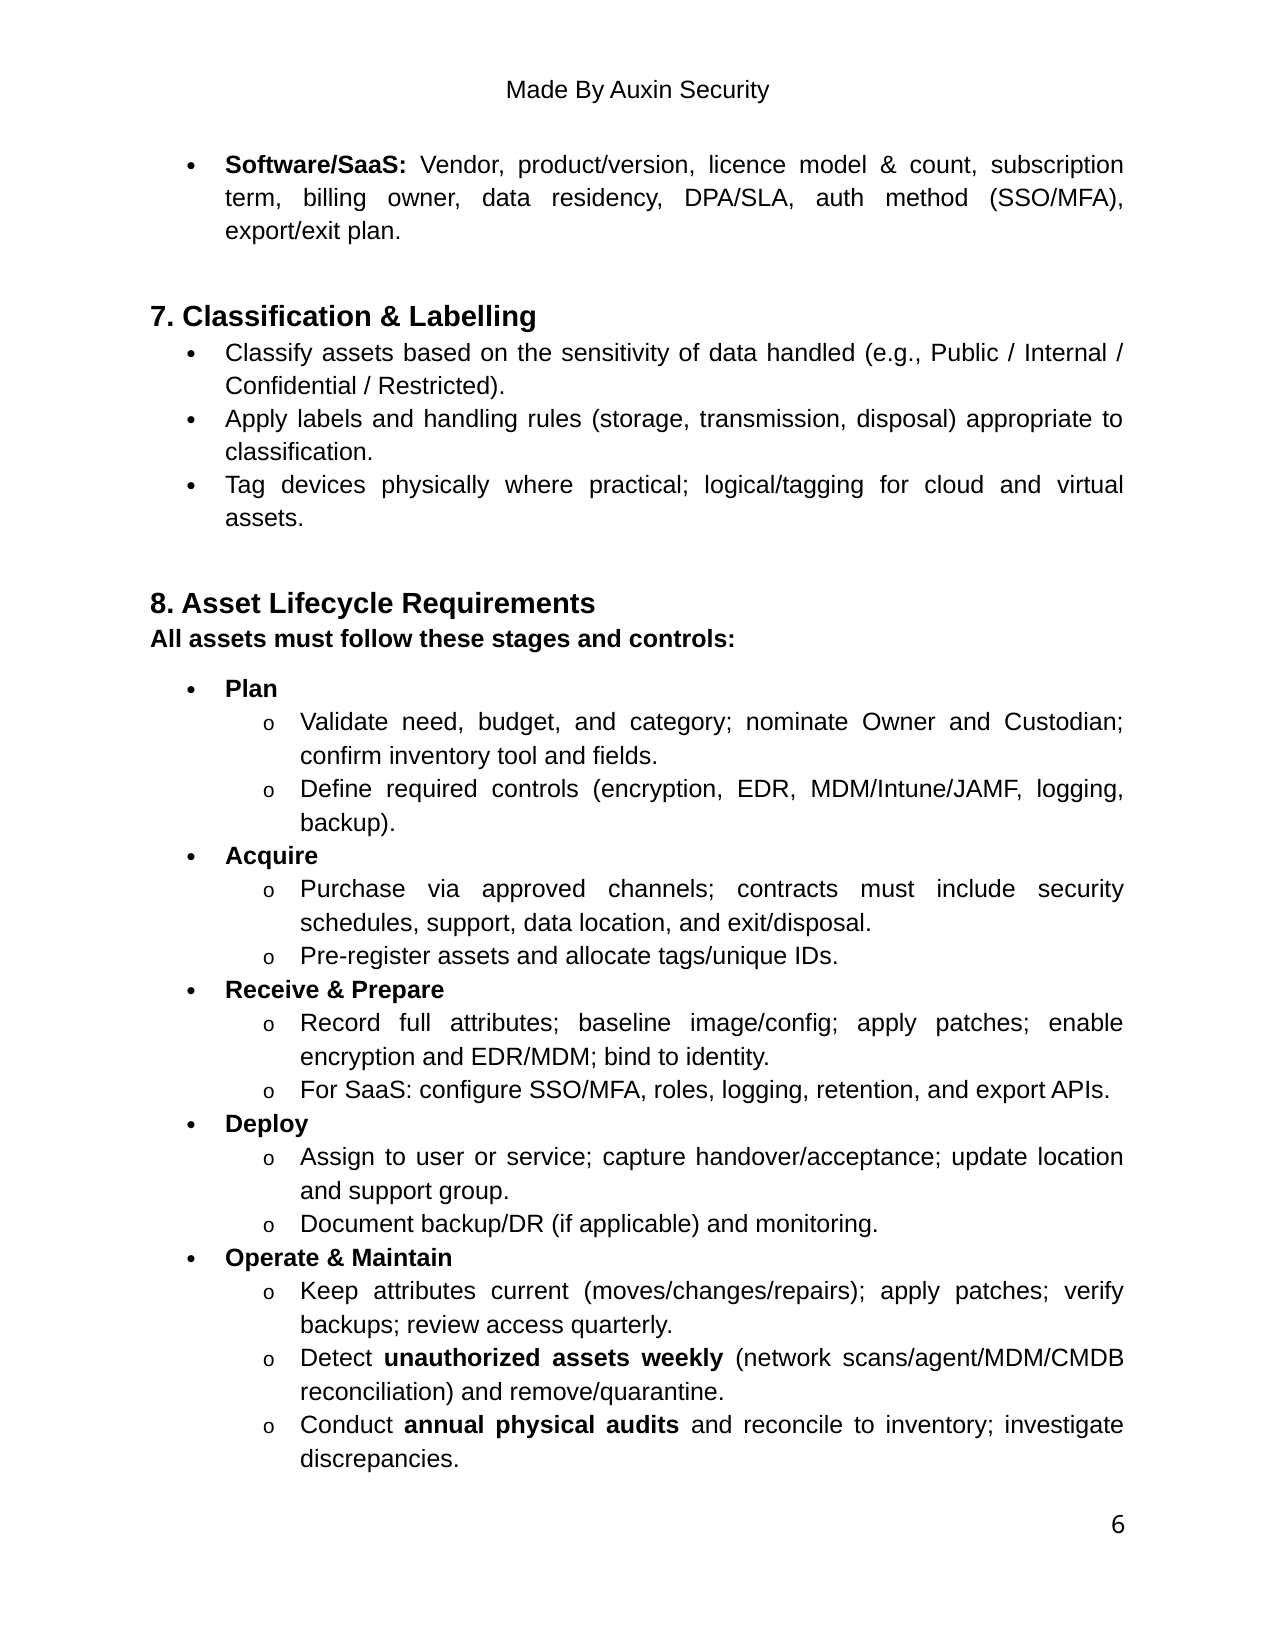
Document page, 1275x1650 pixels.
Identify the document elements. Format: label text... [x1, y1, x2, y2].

subtitle 8. Asset Lifecycle Requirements [150, 586, 1125, 619]
list Pre-register assets and allocate tags/unique IDs. [262, 941, 1125, 971]
list Tag devices physically where practical; logical/tagging for cloud and virtual assets. [187, 470, 1125, 531]
list Receive & Prepare [187, 975, 1125, 1004]
list Validate need, budget, and category; nominate Owner and Custodian; confirm inventory tool and fields. [262, 707, 1125, 770]
list Classify assets based on the sensitivity of data handled (e.g., Public / Internal / Confidential / Restricted). [187, 338, 1125, 399]
list Software/SaaS: Vendor, product/version, licence model & count, subscription term, billing owner, data residency, DPA/SLA, auth method (SSO/MFA), export/exit plan. [187, 150, 1125, 245]
list Purchase via approved channels; contracts must include security schedules, support, data location, and exit/disposal. [262, 874, 1125, 937]
list Apply labels and handling rules (storage, transmission, disposal) appropriate to classification. [187, 404, 1125, 465]
list Document backup/DR (if applicable) and monitoring. [262, 1209, 1125, 1239]
text All assets must follow these stages and controls: [150, 624, 1125, 653]
list Acquire [187, 841, 1125, 870]
list Define required controls (encryption, EDR, MDM/Intune/JAMF, logging, backup). [262, 774, 1125, 837]
list Keep attributes current (moves/changes/repairs); apply patches; verify backups; review access quarterly. [262, 1276, 1125, 1339]
list For SaaS: configure SSO/MFA, roles, logging, retention, and export APIs. [262, 1075, 1125, 1105]
list Operate & Maintain [187, 1243, 1125, 1272]
list Detect unauthorized assets weekly (network scans/agent/MDM/CMDB reconciliation) and remove/quarantine. [262, 1343, 1125, 1406]
list Conduct annual physical audits and reconcile to inventory; investigate discrepancies. [262, 1410, 1125, 1473]
subtitle 7. Classification & Labelling [150, 299, 1125, 333]
list Record full attributes; baseline image/config; apply patches; enable encryption and EDR/MDM; bind to identity. [262, 1008, 1125, 1071]
list Assign to user or service; capture handover/acceptance; update location and support group. [262, 1142, 1125, 1205]
list Plan [187, 674, 1125, 703]
list Deploy [187, 1109, 1125, 1138]
